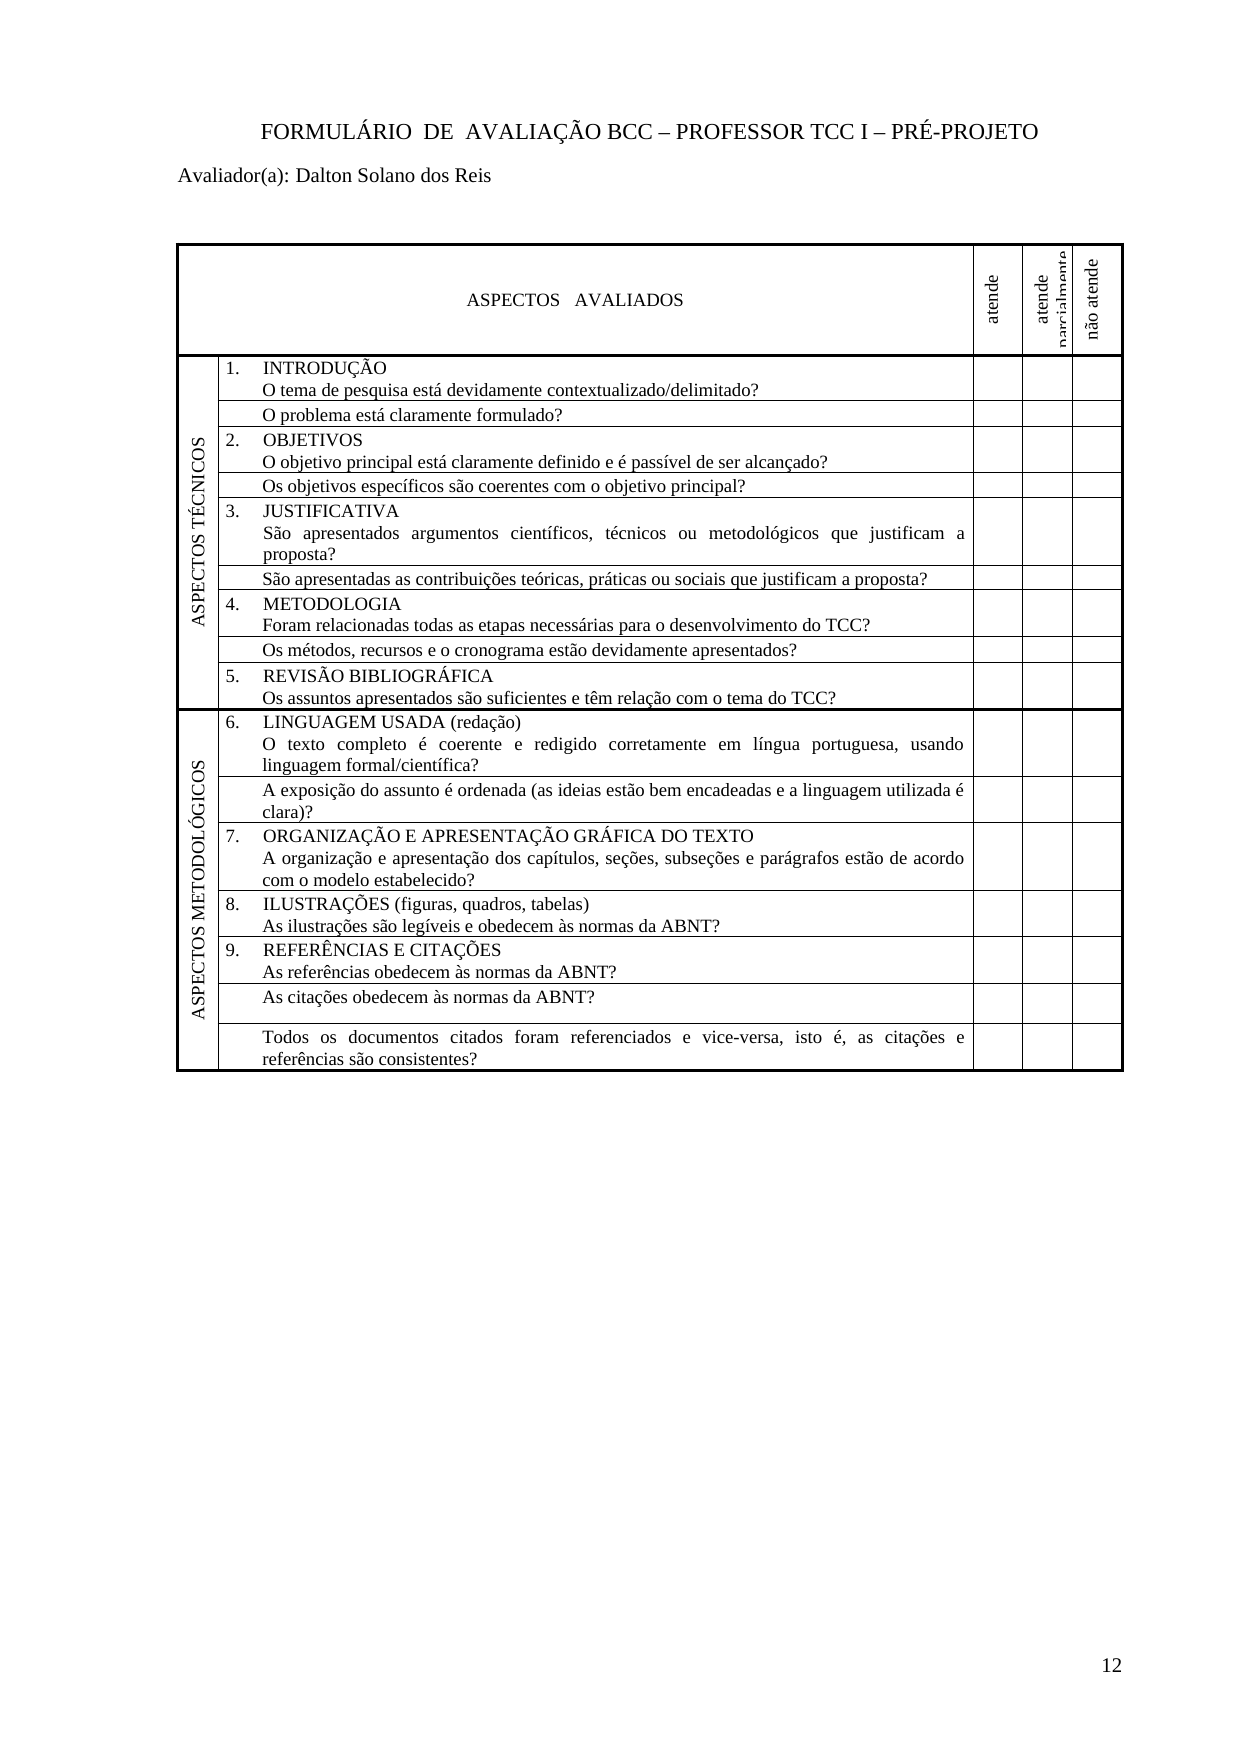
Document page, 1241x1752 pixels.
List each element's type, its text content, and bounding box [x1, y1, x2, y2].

table_cell [1073, 984, 1121, 1023]
table_cell [974, 937, 1022, 982]
table_cell ASPECTOS METODOLÓGICOS [179, 711, 218, 1069]
table_cell [974, 891, 1022, 936]
table_cell [1023, 427, 1072, 472]
table_cell [1073, 566, 1121, 589]
text Avaliador(a): Dalton Solano dos Reis [177, 163, 1122, 187]
table_cell [1073, 663, 1121, 708]
table_cell Os objetivos específicos são coerentes com o objetivo principal? [219, 473, 973, 497]
table_cell [1023, 663, 1072, 708]
table_cell ASPECTOS TÉCNICOS [179, 357, 218, 708]
table_header não atende [1073, 246, 1121, 354]
table_cell Todos os documentos citados foram referenciados e vice-versa, isto é, as citações e referências são consistentes? [219, 1024, 973, 1069]
table_cell A exposição do assunto é ordenada (as ideias estão bem encadeadas e a linguagem utilizada é clara)? [219, 777, 973, 822]
table_cell Os métodos, recursos e o cronograma estão devidamente apresentados? [219, 637, 973, 662]
table_cell [1023, 637, 1072, 662]
table_cell METODOLOGIA Foram relacionadas todas as etapas necessárias para o desenvolvimento do TCC? [219, 590, 973, 636]
table_cell [1023, 937, 1072, 982]
table_cell [1073, 823, 1121, 890]
table_cell [1073, 473, 1121, 497]
table_header atende [974, 246, 1022, 354]
table_cell [1023, 1024, 1072, 1069]
table_cell [1073, 777, 1121, 822]
table_cell [974, 590, 1022, 636]
table_cell [1073, 357, 1121, 400]
table_cell REVISÃO BIBLIOGRÁFICA Os assuntos apresentados são suficientes e têm relação com o tema do TCC? [219, 663, 973, 708]
table_cell As citações obedecem às normas da ABNT? [219, 984, 973, 1023]
table_header atende parcialmente [1023, 246, 1072, 354]
table_cell [974, 637, 1022, 662]
table_cell REFERÊNCIAS E CITAÇÕES As referências obedecem às normas da ABNT? [219, 937, 973, 982]
table_header ASPECTOS AVALIADOS [179, 246, 973, 354]
table_cell [974, 566, 1022, 589]
table_cell [974, 427, 1022, 472]
table_cell [1073, 637, 1121, 662]
table_cell [974, 473, 1022, 497]
table_cell JUSTIFICATIVA São apresentados argumentos científicos, técnicos ou metodológicos que justificam a proposta? [219, 498, 973, 565]
table_cell [1073, 891, 1121, 936]
table_cell [1073, 711, 1121, 776]
table_cell [974, 357, 1022, 400]
table_cell [1023, 590, 1072, 636]
text FORMULÁRIO DE avaliação BCC – PROFESSOR TCC I – Pré-projeto [177, 118, 1122, 144]
table_cell [1023, 357, 1072, 400]
table_cell INTRODUÇÃO O tema de pesquisa está devidamente contextualizado/delimitado? [219, 357, 973, 400]
table_cell [1073, 590, 1121, 636]
table_cell [974, 777, 1022, 822]
table_cell [1023, 711, 1072, 776]
table_cell [1073, 498, 1121, 565]
table_cell [974, 401, 1022, 426]
table_cell [1073, 937, 1121, 982]
table_cell [974, 711, 1022, 776]
table_cell OBJETIVOS O objetivo principal está claramente definido e é passível de ser alcançado? [219, 427, 973, 472]
table_cell [1023, 891, 1072, 936]
table_cell [1023, 498, 1072, 565]
table_cell ILUSTRAÇÕES (figuras, quadros, tabelas) As ilustrações são legíveis e obedecem às normas da ABNT? [219, 891, 973, 936]
table_cell [974, 663, 1022, 708]
table_cell [974, 823, 1022, 890]
table_cell [974, 498, 1022, 565]
table_cell [1023, 566, 1072, 589]
table_cell [1073, 427, 1121, 472]
table_cell ORGANIZAÇÃO E APRESENTAÇÃO GRÁFICA DO TEXTO A organização e apresentação dos capítulos, seções, subseções e parágrafos estão de acordo com o modelo estabelecido? [219, 823, 973, 890]
table_cell [1073, 401, 1121, 426]
table_cell [1023, 823, 1072, 890]
table_cell São apresentadas as contribuições teóricas, práticas ou sociais que justificam a proposta? [219, 566, 973, 589]
table_cell [1023, 473, 1072, 497]
table_cell LINGUAGEM USADA (redação) O texto completo é coerente e redigido corretamente em língua portuguesa, usando linguagem formal/científica? [219, 711, 973, 776]
table_cell O problema está claramente formulado? [219, 401, 973, 426]
table_cell [974, 1024, 1022, 1069]
table_cell [1073, 1024, 1121, 1069]
table_cell [1023, 777, 1072, 822]
table_cell [974, 984, 1022, 1023]
table_cell [1023, 984, 1072, 1023]
table_cell [1023, 401, 1072, 426]
